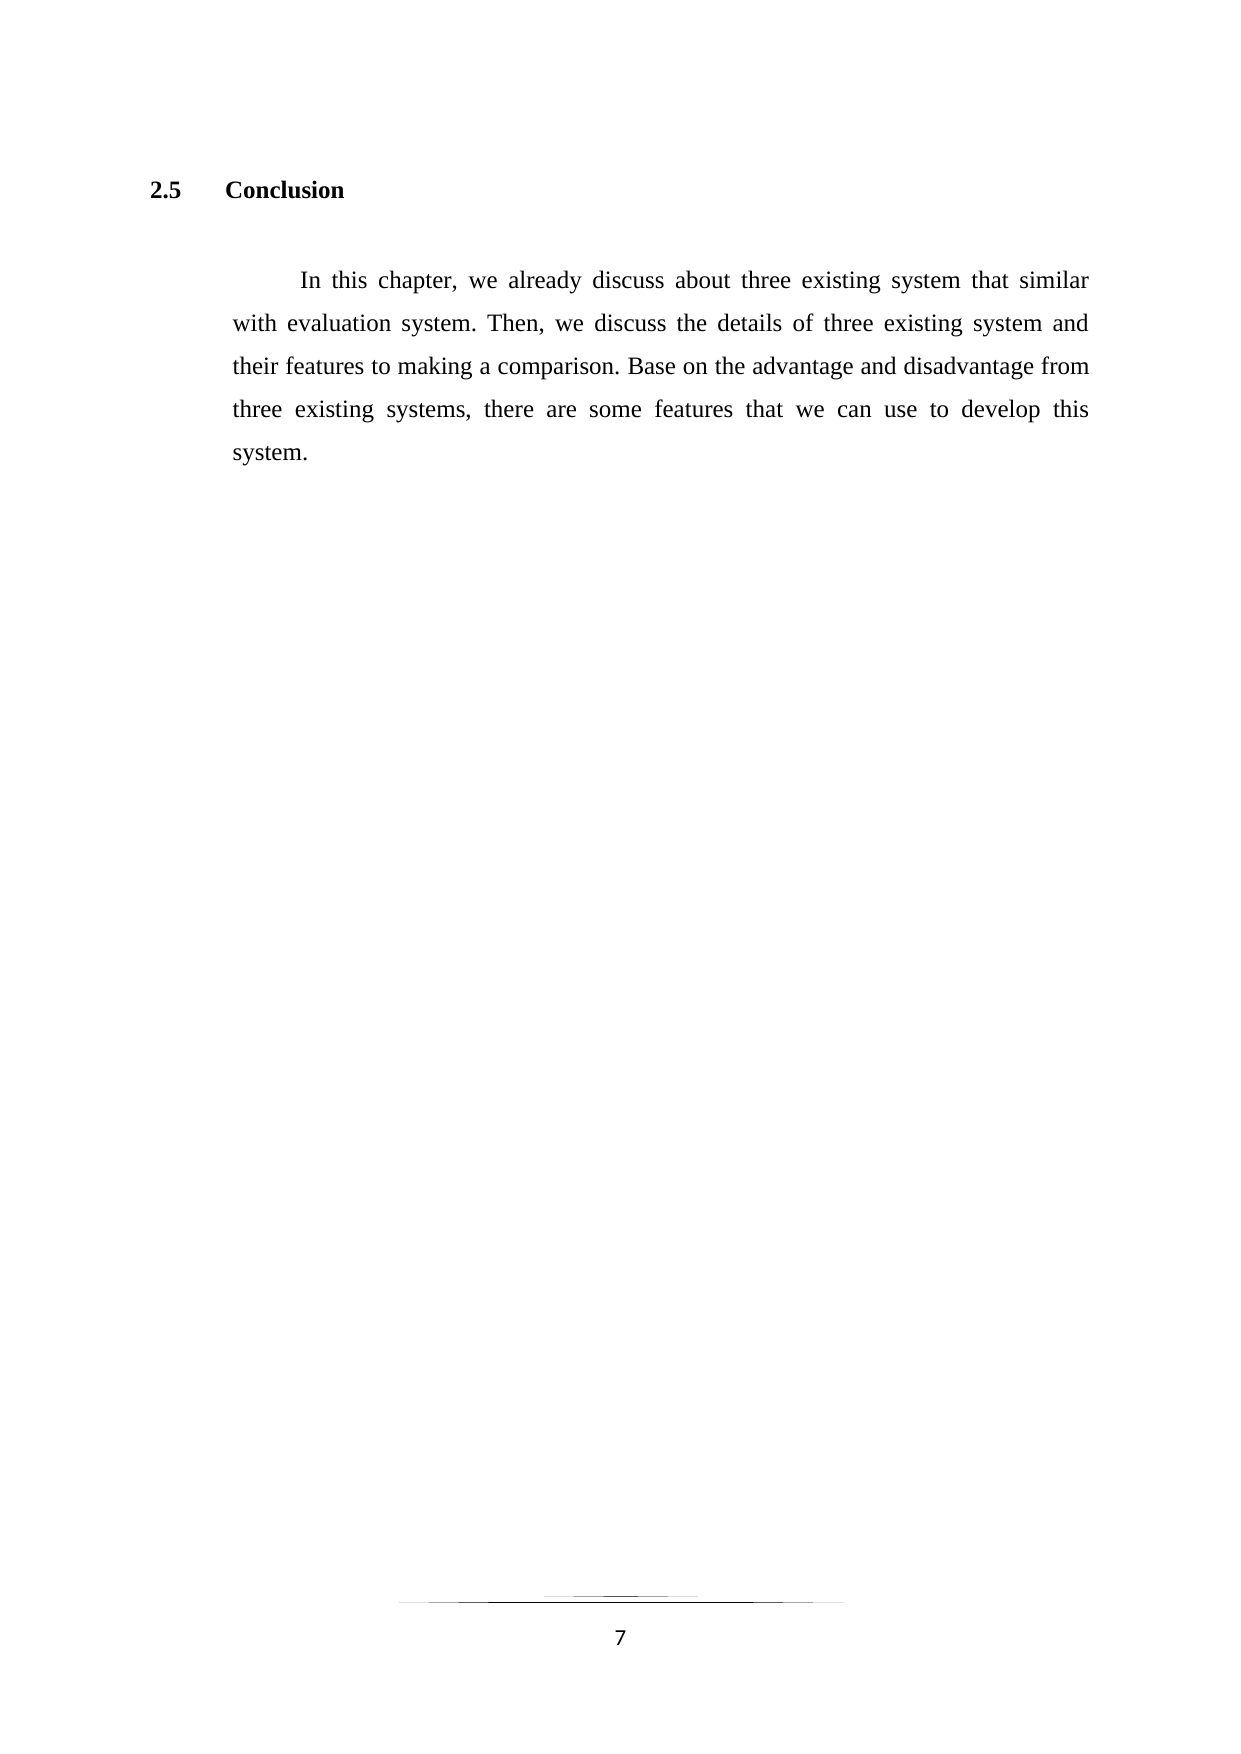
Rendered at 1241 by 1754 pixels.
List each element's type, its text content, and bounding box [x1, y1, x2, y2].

subtitle Conclusion [150, 175, 1090, 204]
